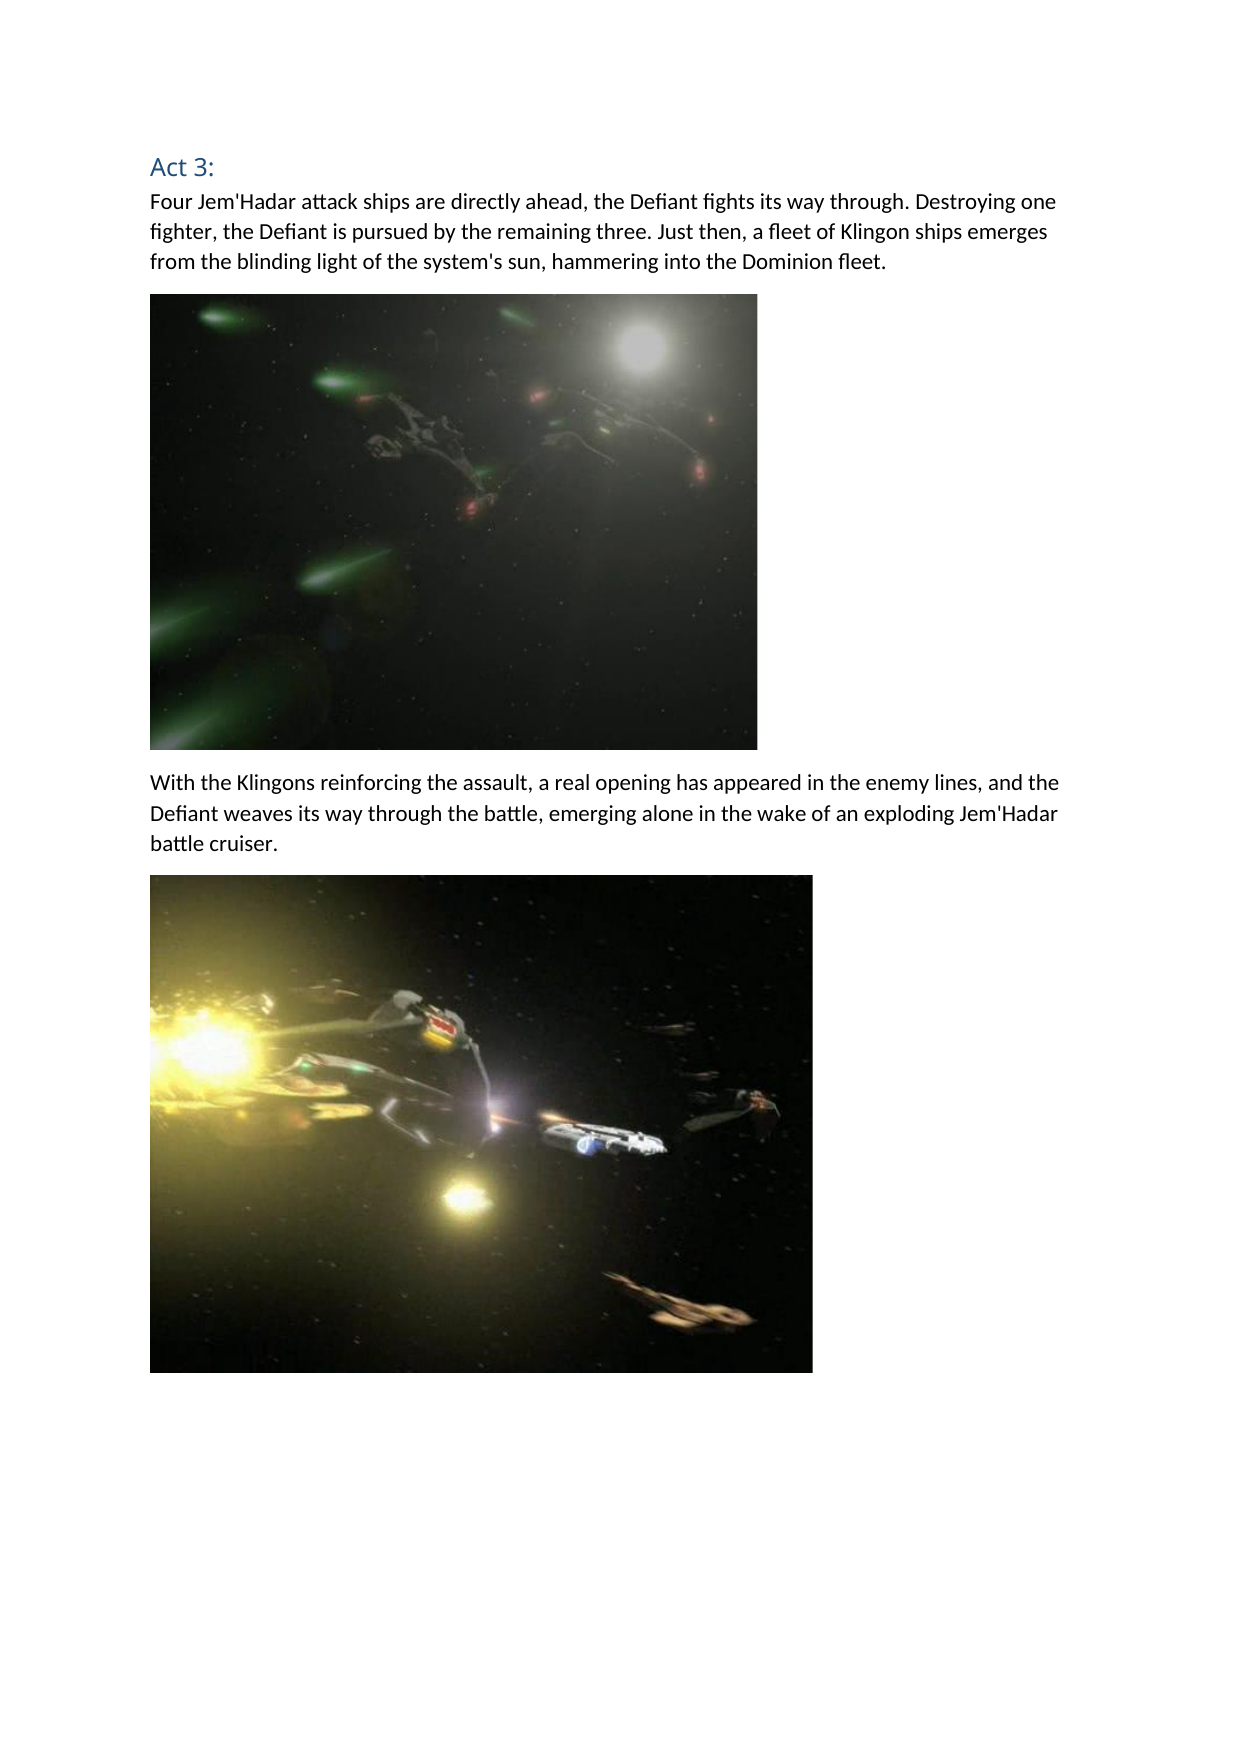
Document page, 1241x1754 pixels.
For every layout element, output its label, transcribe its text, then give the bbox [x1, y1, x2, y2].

text With the Klingons reinforcing the assault, a real opening has appeared in the enemy lines, and the Defiant weaves its way through the battle, emerging alone in the wake of an exploding Jem'Hadar battle cruiser. [150, 768, 1090, 857]
text Four Jem'Hadar attack ships are directly ahead, the Defiant fights its way through. Destroying one fighter, the Defiant is pursued by the remaining three. Just then, a fleet of Klingon ships emerges from the blinding light of the system's sun, hammering into the Dominion fleet. [150, 187, 1090, 275]
subtitle Act 3: [150, 150, 1090, 184]
picture [150, 294, 758, 750]
picture [150, 875, 813, 1373]
